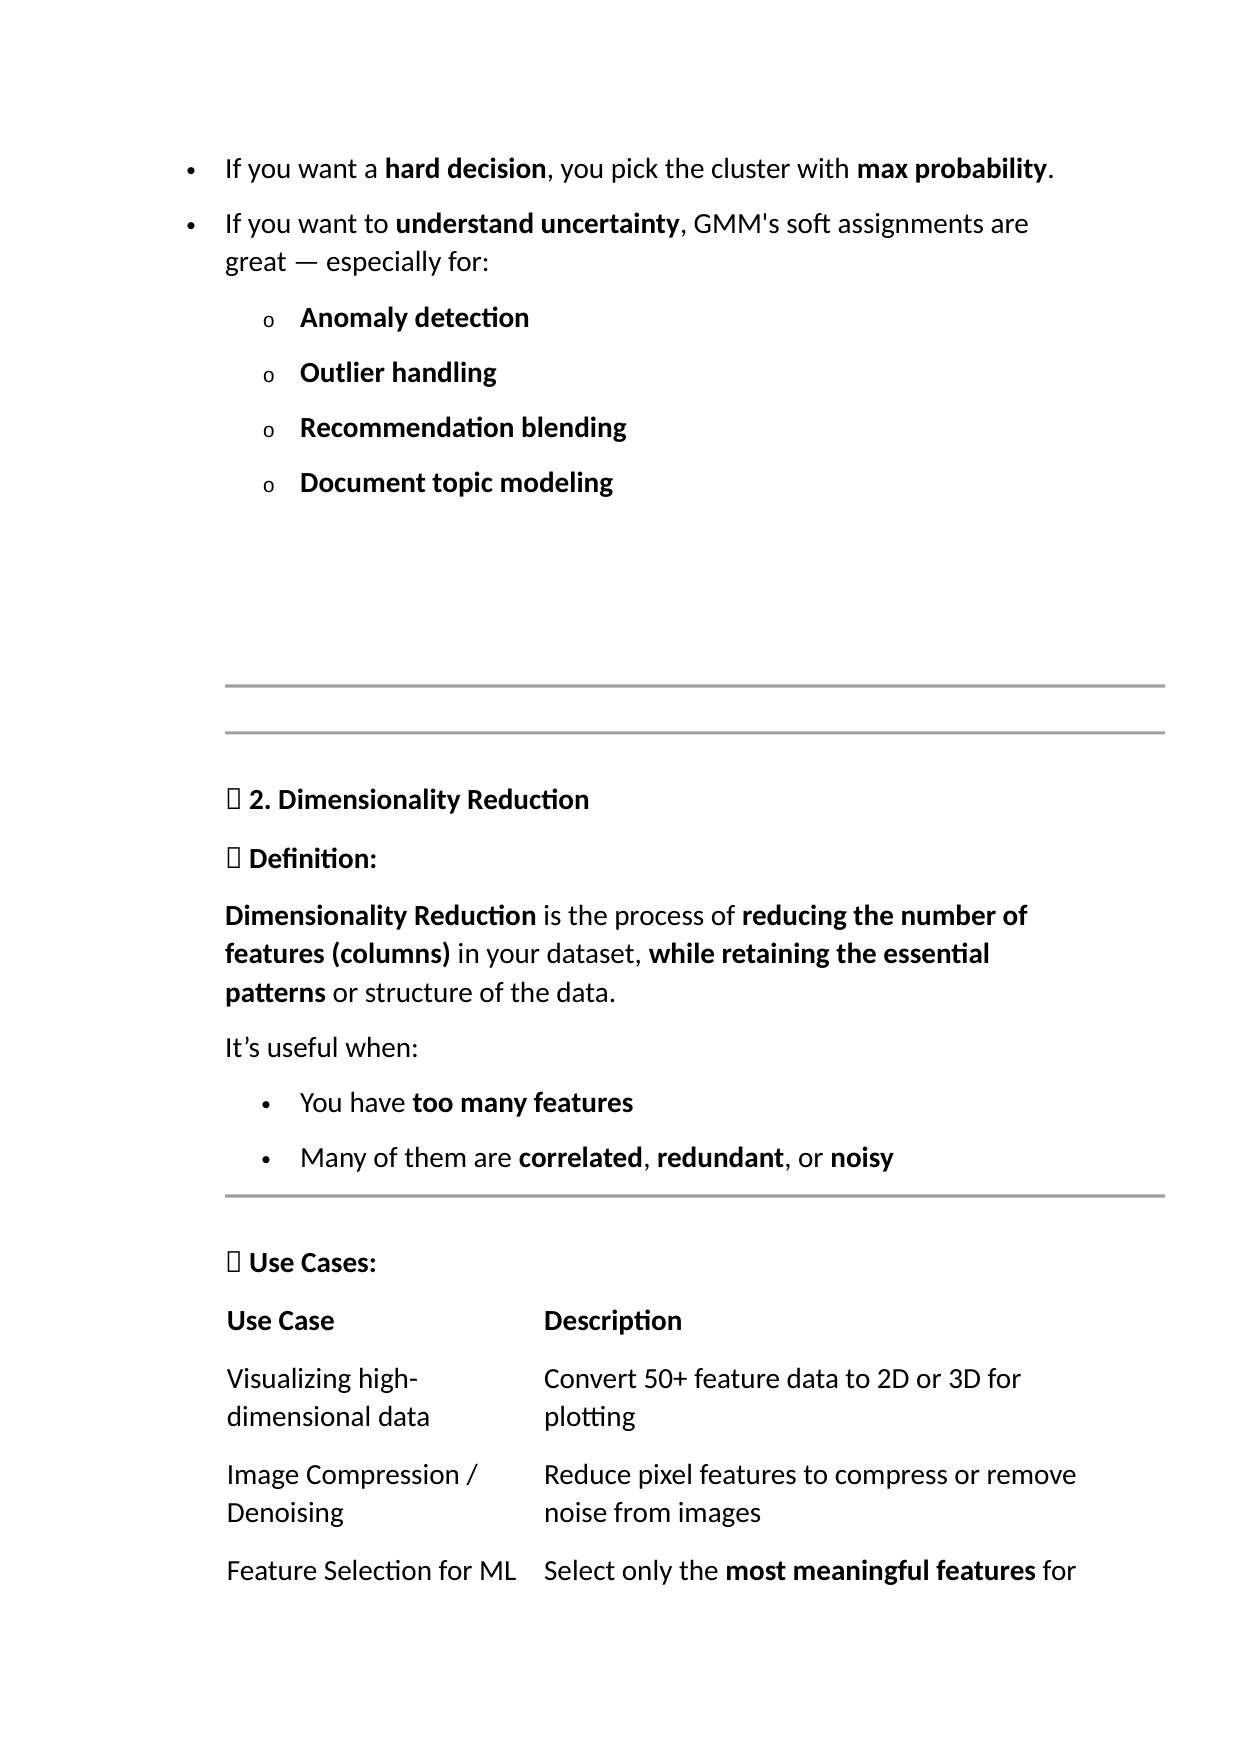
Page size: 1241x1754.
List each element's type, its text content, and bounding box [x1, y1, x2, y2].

list Document topic modeling [262, 464, 1090, 499]
text It’s useful when: [225, 1029, 1090, 1065]
text 💡 Use Cases: [225, 1241, 1090, 1281]
list If you want a hard decision, you pick the cluster with max probability. [187, 150, 1090, 186]
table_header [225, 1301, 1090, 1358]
list You have too many features [262, 1084, 1090, 1120]
text Dimensionality Reduction is the process of reducing the number of features (columns) in your dataset, while retaining the essential patterns or structure of the data. [225, 897, 1090, 1009]
text 🔷 2. Dimensionality Reduction [225, 778, 1090, 818]
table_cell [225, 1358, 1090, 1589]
list Many of them are correlated, redundant, or noisy [262, 1139, 1090, 1175]
list Anomaly detection [262, 299, 1090, 334]
list Recommendation blending [262, 409, 1090, 444]
text ✅ Definition: [225, 838, 1090, 877]
list Outlier handling [262, 354, 1090, 389]
list If you want to understand uncertainty, GMM's soft assignments are great — especially for: [187, 205, 1090, 279]
